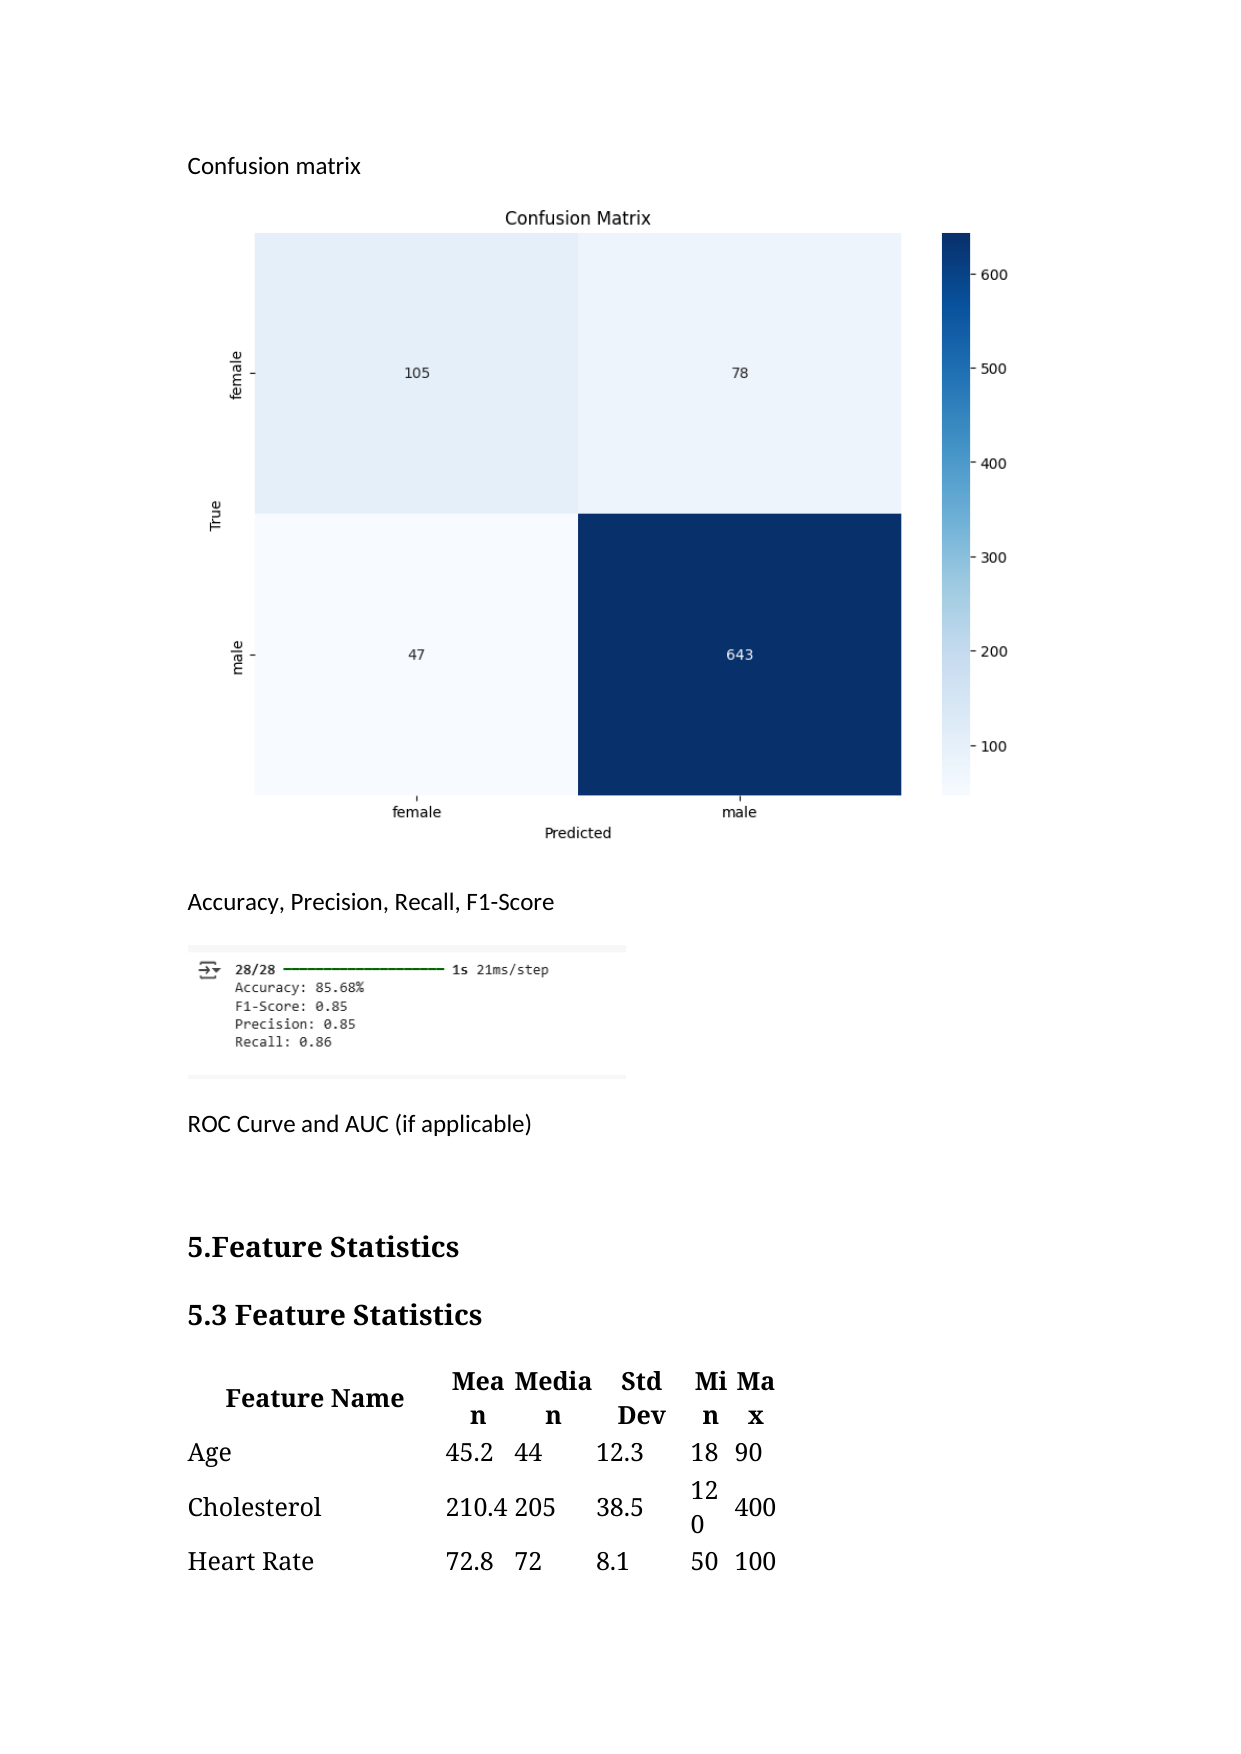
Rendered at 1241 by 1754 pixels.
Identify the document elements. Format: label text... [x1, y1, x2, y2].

table_header Std Dev [594, 1362, 689, 1433]
table_cell Age [186, 1434, 444, 1471]
table_cell 205 [513, 1471, 594, 1542]
table_cell 8.1 [594, 1542, 689, 1579]
table_cell 45.2 [444, 1434, 512, 1471]
picture [187, 209, 1040, 857]
table_header Mean [444, 1362, 512, 1433]
table_header Median [513, 1362, 594, 1433]
table_header Max [733, 1362, 778, 1433]
table_cell 120 [689, 1471, 733, 1542]
table_cell 90 [733, 1434, 778, 1471]
text ROC Curve and AUC (if applicable) [187, 1108, 1053, 1138]
table_cell 400 [733, 1471, 778, 1542]
subtitle 5.3 Feature Statistics [187, 1295, 1053, 1333]
table_cell 38.5 [594, 1471, 689, 1542]
table_cell 44 [513, 1434, 594, 1471]
text Confusion matrix [187, 150, 1053, 181]
table_cell Heart Rate [186, 1542, 444, 1579]
table_cell Cholesterol [186, 1471, 444, 1542]
table_cell 12.3 [594, 1434, 689, 1471]
table_cell 72.8 [444, 1542, 512, 1579]
subtitle 5.Feature Statistics [187, 1227, 1053, 1266]
table_cell 100 [733, 1542, 778, 1579]
table_header Min [689, 1362, 733, 1433]
table_cell 18 [689, 1434, 733, 1471]
picture [187, 945, 627, 1079]
table_cell 50 [689, 1542, 733, 1579]
text Accuracy, Precision, Recall, F1-Score [187, 886, 1053, 916]
table_header Feature Name [186, 1362, 444, 1433]
table_cell 72 [513, 1542, 594, 1579]
table_cell 210.4 [444, 1471, 512, 1542]
